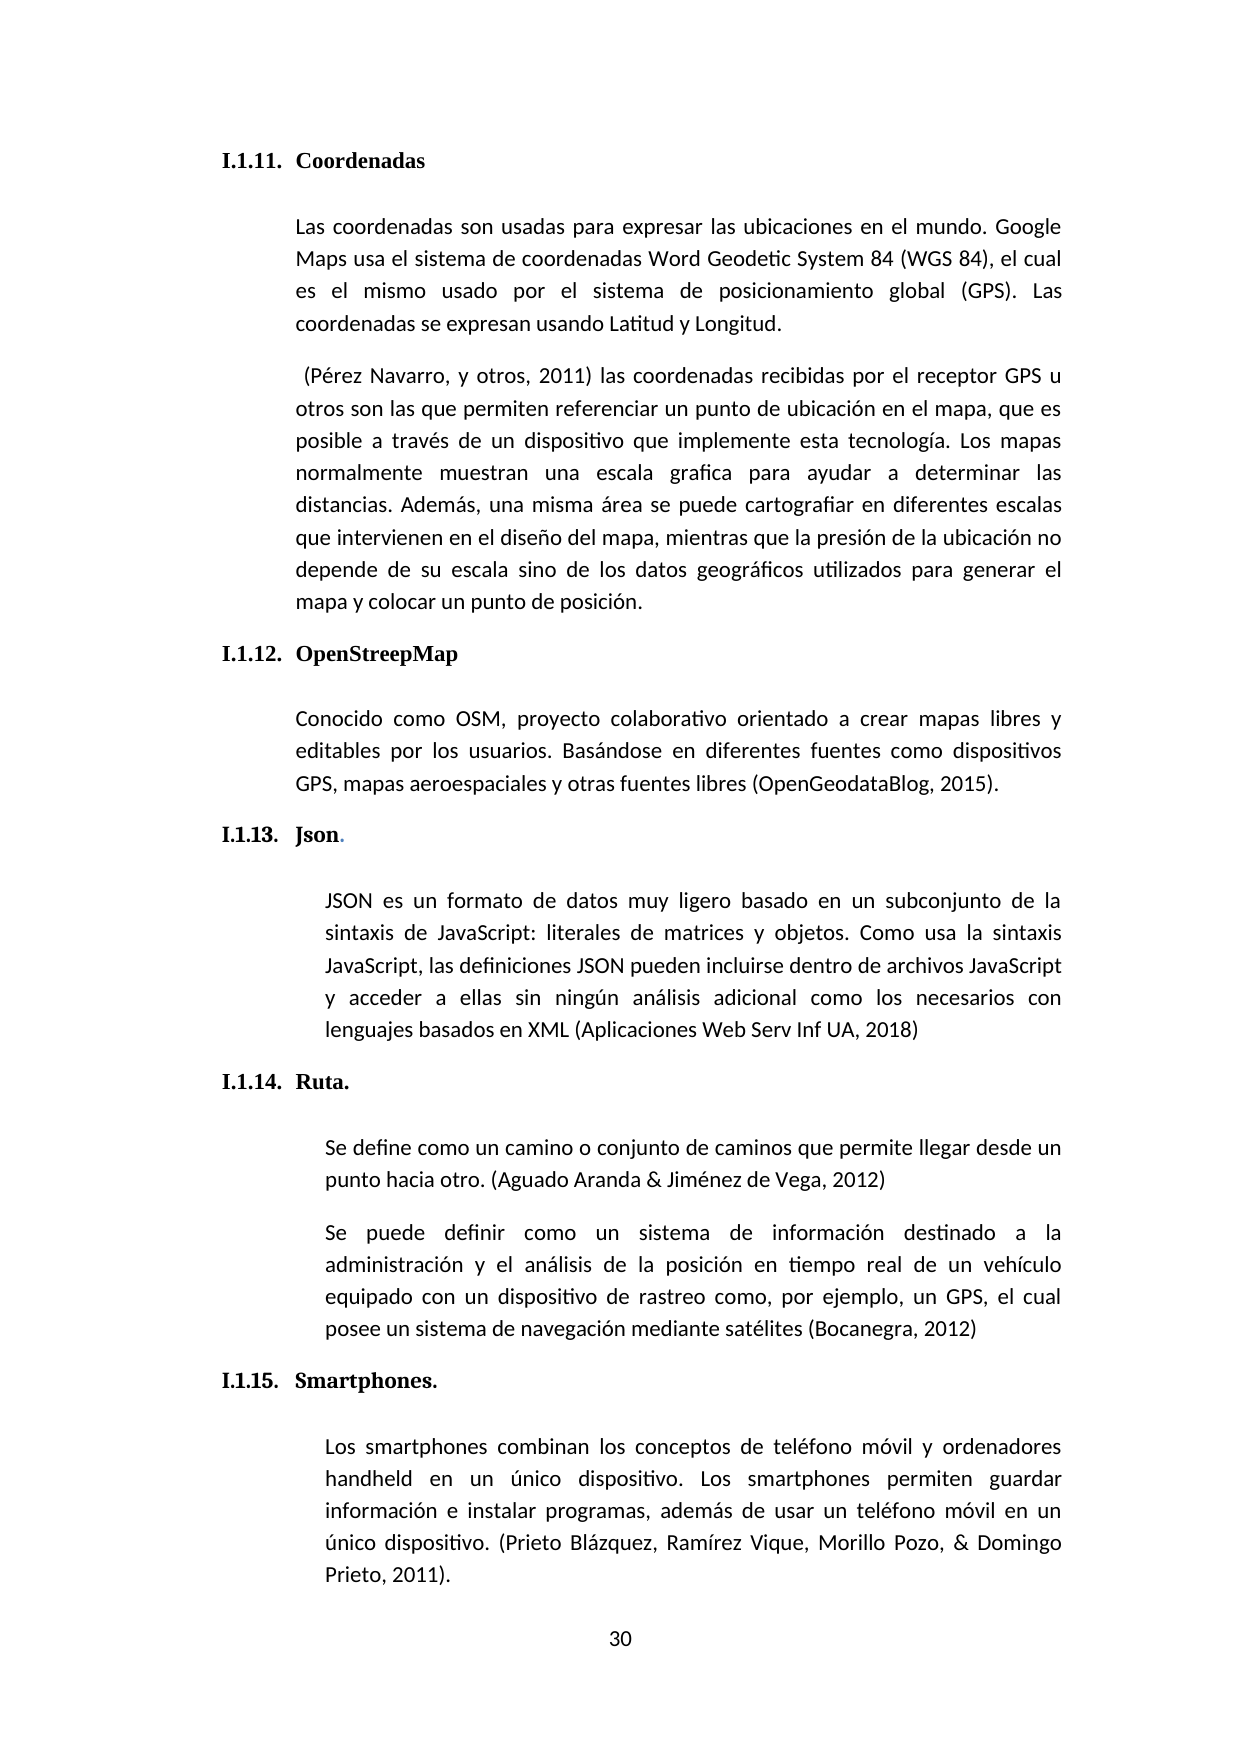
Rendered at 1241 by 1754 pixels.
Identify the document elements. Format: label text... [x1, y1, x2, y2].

subtitle Ruta. [222, 1068, 1063, 1094]
subtitle Coordenadas [222, 148, 1063, 174]
subtitle Json. [222, 822, 1063, 848]
subtitle OpenStreepMap [222, 640, 1063, 666]
text (Pérez Navarro, y otros, 2011) las coordenadas recibidas por el receptor GPS u otros son las que permiten referenciar un punto de ubicación en el mapa, que es posible a través de un dispositivo que implemente esta tecnología. Los mapas normalmente muestran una escala grafica para ayudar a determinar las distancias. Además, una misma área se puede cartografiar en diferentes escalas que intervienen en el diseño del mapa, mientras que la presión de la ubicación no depende de su escala sino de los datos geográficos utilizados para generar el mapa y colocar un punto de posición. [295, 362, 1063, 615]
text Conocido como OSM, proyecto colaborativo orientado a crear mapas libres y editables por los usuarios. Basándose en diferentes fuentes como dispositivos GPS, mapas aeroespaciales y otras fuentes libres (OpenGeodataBlog, 2015). [295, 704, 1063, 797]
text Las coordenadas son usadas para expresar las ubicaciones en el mundo. Google Maps usa el sistema de coordenadas Word Geodetic System 84 (WGS 84), el cual es el mismo usado por el sistema de posicionamiento global (GPS). Las coordenadas se expresan usando Latitud y Longitud. [295, 212, 1063, 337]
text Los smartphones combinan los conceptos de teléfono móvil y ordenadores handheld en un único dispositivo. Los smartphones permiten guardar información e instalar programas, además de usar un teléfono móvil en un único dispositivo. (Prieto Blázquez, Ramírez Vique, Morillo Pozo, & Domingo Prieto, 2011). [325, 1432, 1063, 1589]
text JSON es un formato de datos muy ligero basado en un subconjunto de la sintaxis de JavaScript: literales de matrices y objetos. Como usa la sintaxis JavaScript, las definiciones JSON pueden incluirse dentro de archivos JavaScript y acceder a ellas sin ningún análisis adicional como los necesarios con lenguajes basados en XML (Aplicaciones Web Serv Inf UA, 2018) [325, 886, 1063, 1043]
subtitle Smartphones. [222, 1367, 1063, 1394]
text Se define como un camino o conjunto de caminos que permite llegar desde un punto hacia otro. (Aguado Aranda & Jiménez de Vega, 2012) [325, 1133, 1063, 1193]
